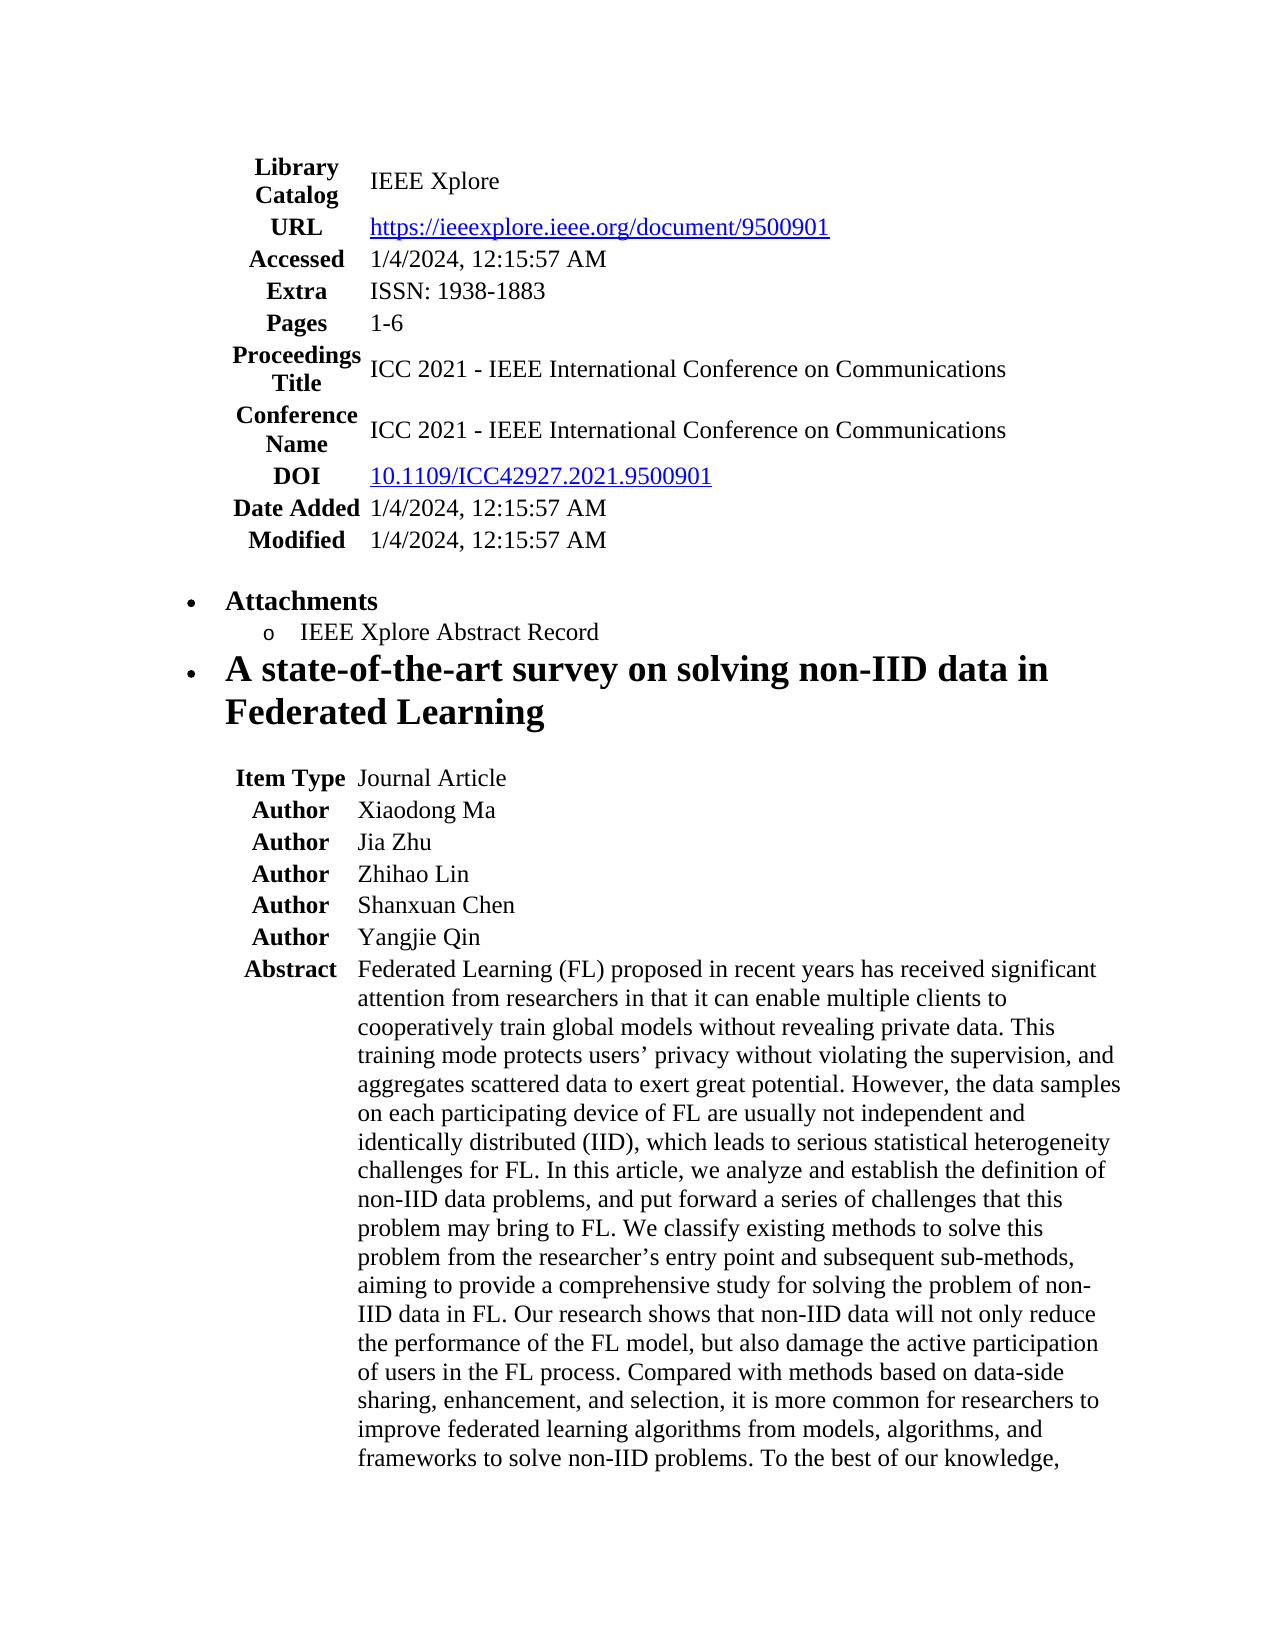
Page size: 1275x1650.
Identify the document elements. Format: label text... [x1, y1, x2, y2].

table_cell ICC 2021 - IEEE International Conference on Communications [368, 399, 1125, 459]
table_cell Author [225, 857, 356, 889]
table_cell ISSN: 1938-1883 [368, 274, 1125, 306]
table_cell Abstract [225, 953, 356, 1473]
table_header Journal Article [356, 762, 1125, 793]
table_header Item Type [225, 762, 356, 793]
table_cell Jia Zhu [356, 825, 1125, 857]
table_cell Zhihao Lin [356, 857, 1125, 889]
list IEEE Xplore Abstract Record [262, 617, 1125, 646]
table_cell Author [225, 825, 356, 857]
table_cell IEEE Xplore [368, 150, 1125, 211]
table_cell Author [225, 921, 356, 953]
table_cell DOI [225, 459, 368, 491]
list A state-of-the-art survey on solving non-IID data in Federated Learning [187, 646, 1125, 732]
table_cell 1/4/2024, 12:15:57 AM [368, 523, 1125, 555]
table_cell Library Catalog [225, 150, 368, 211]
table_cell ICC 2021 - IEEE International Conference on Communications [368, 338, 1125, 399]
table_cell Modified [225, 523, 368, 555]
table_cell Date Added [225, 491, 368, 523]
table_cell https://ieeexplore.ieee.org/document/9500901 [368, 211, 1125, 242]
table_cell 1/4/2024, 12:15:57 AM [368, 243, 1125, 274]
table_cell Accessed [225, 243, 368, 274]
table_cell Extra [225, 274, 368, 306]
table_cell Xiaodong Ma [356, 794, 1125, 825]
table_cell 1-6 [368, 306, 1125, 338]
list Attachments [187, 584, 1125, 617]
table_cell Shanxuan Chen [356, 889, 1125, 921]
table_cell Pages [225, 306, 368, 338]
table_cell Author [225, 889, 356, 921]
table_cell Yangjie Qin [356, 921, 1125, 953]
table_cell Conference Name [225, 399, 368, 459]
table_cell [356, 953, 1125, 1473]
table_cell 1/4/2024, 12:15:57 AM [368, 491, 1125, 523]
table_cell 10.1109/ICC42927.2021.9500901 [368, 459, 1125, 491]
table_cell Proceedings Title [225, 338, 368, 399]
table_cell Author [225, 794, 356, 825]
table_cell URL [225, 211, 368, 242]
